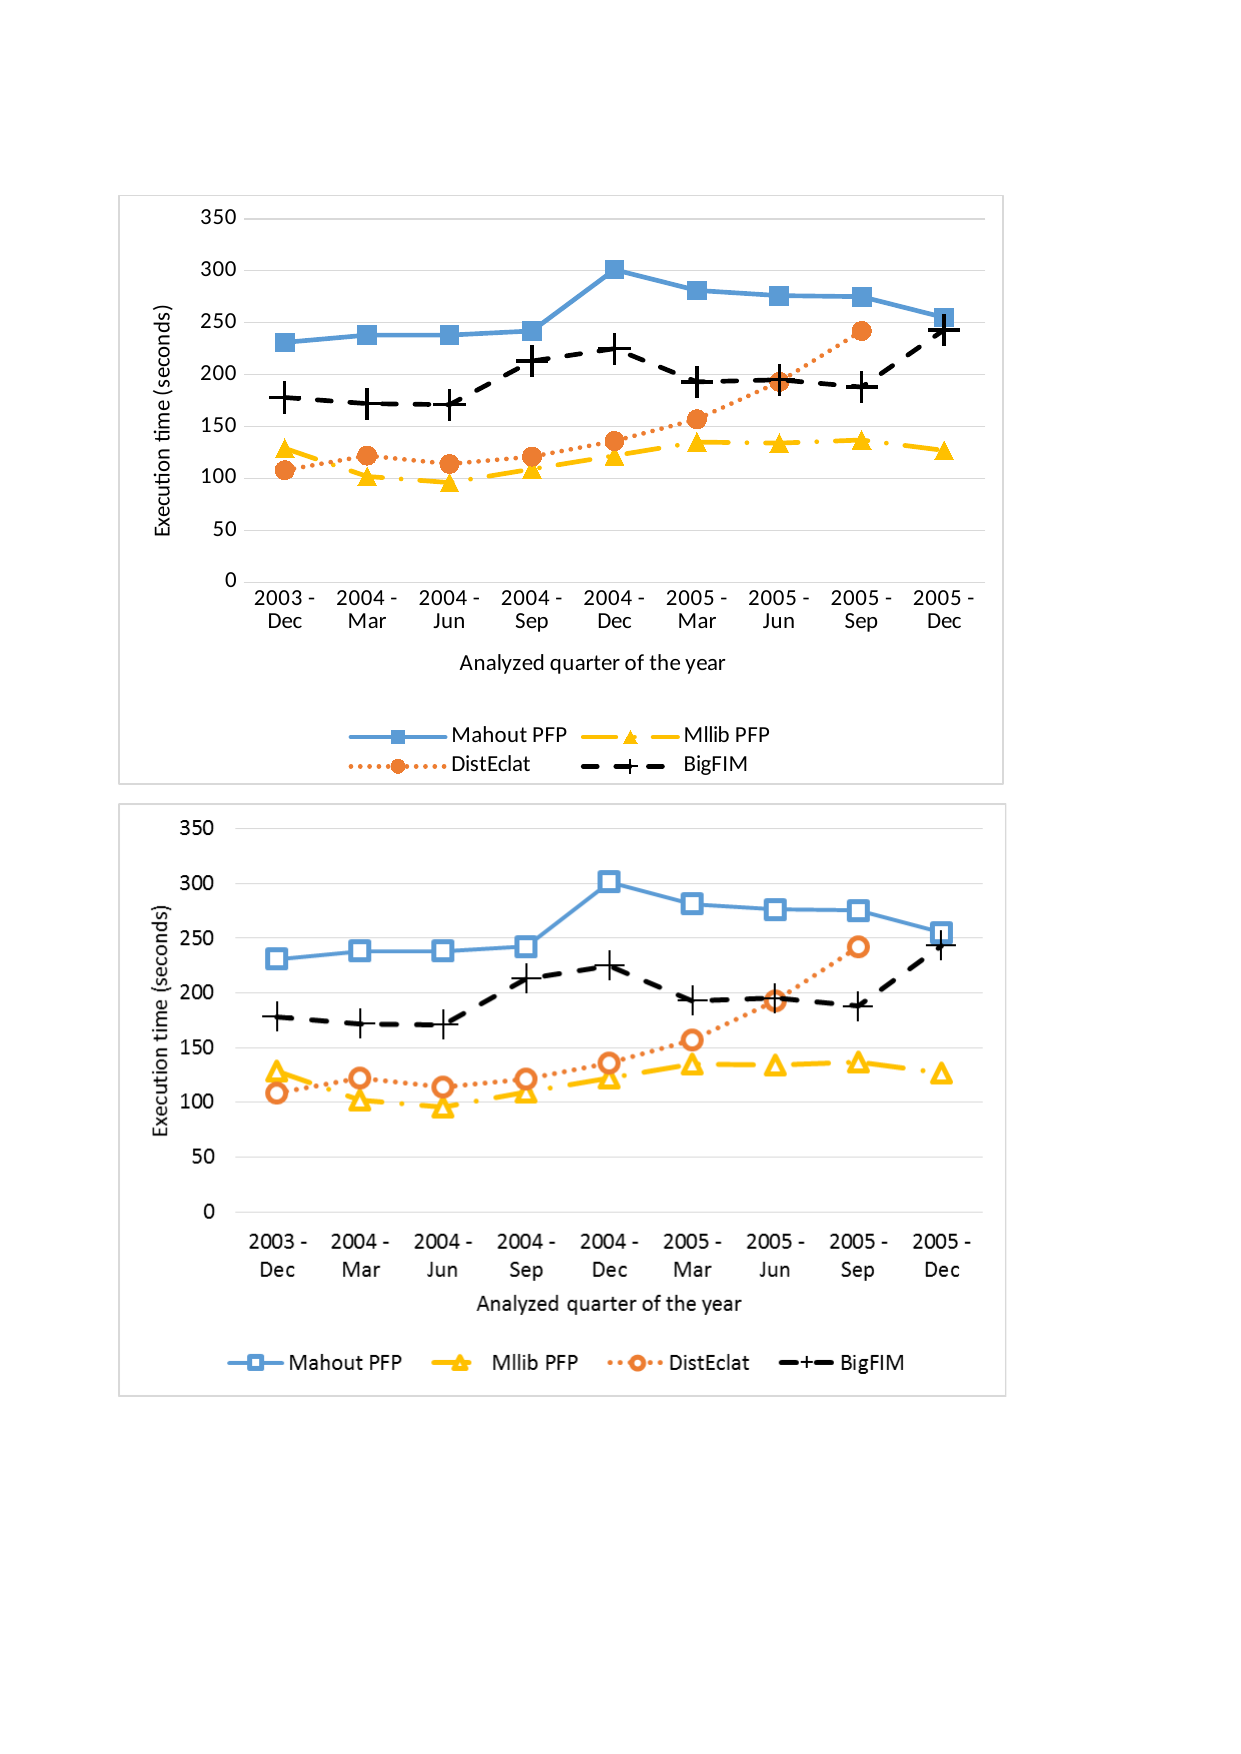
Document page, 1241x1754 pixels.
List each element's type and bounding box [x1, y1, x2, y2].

picture [118, 803, 1007, 1397]
